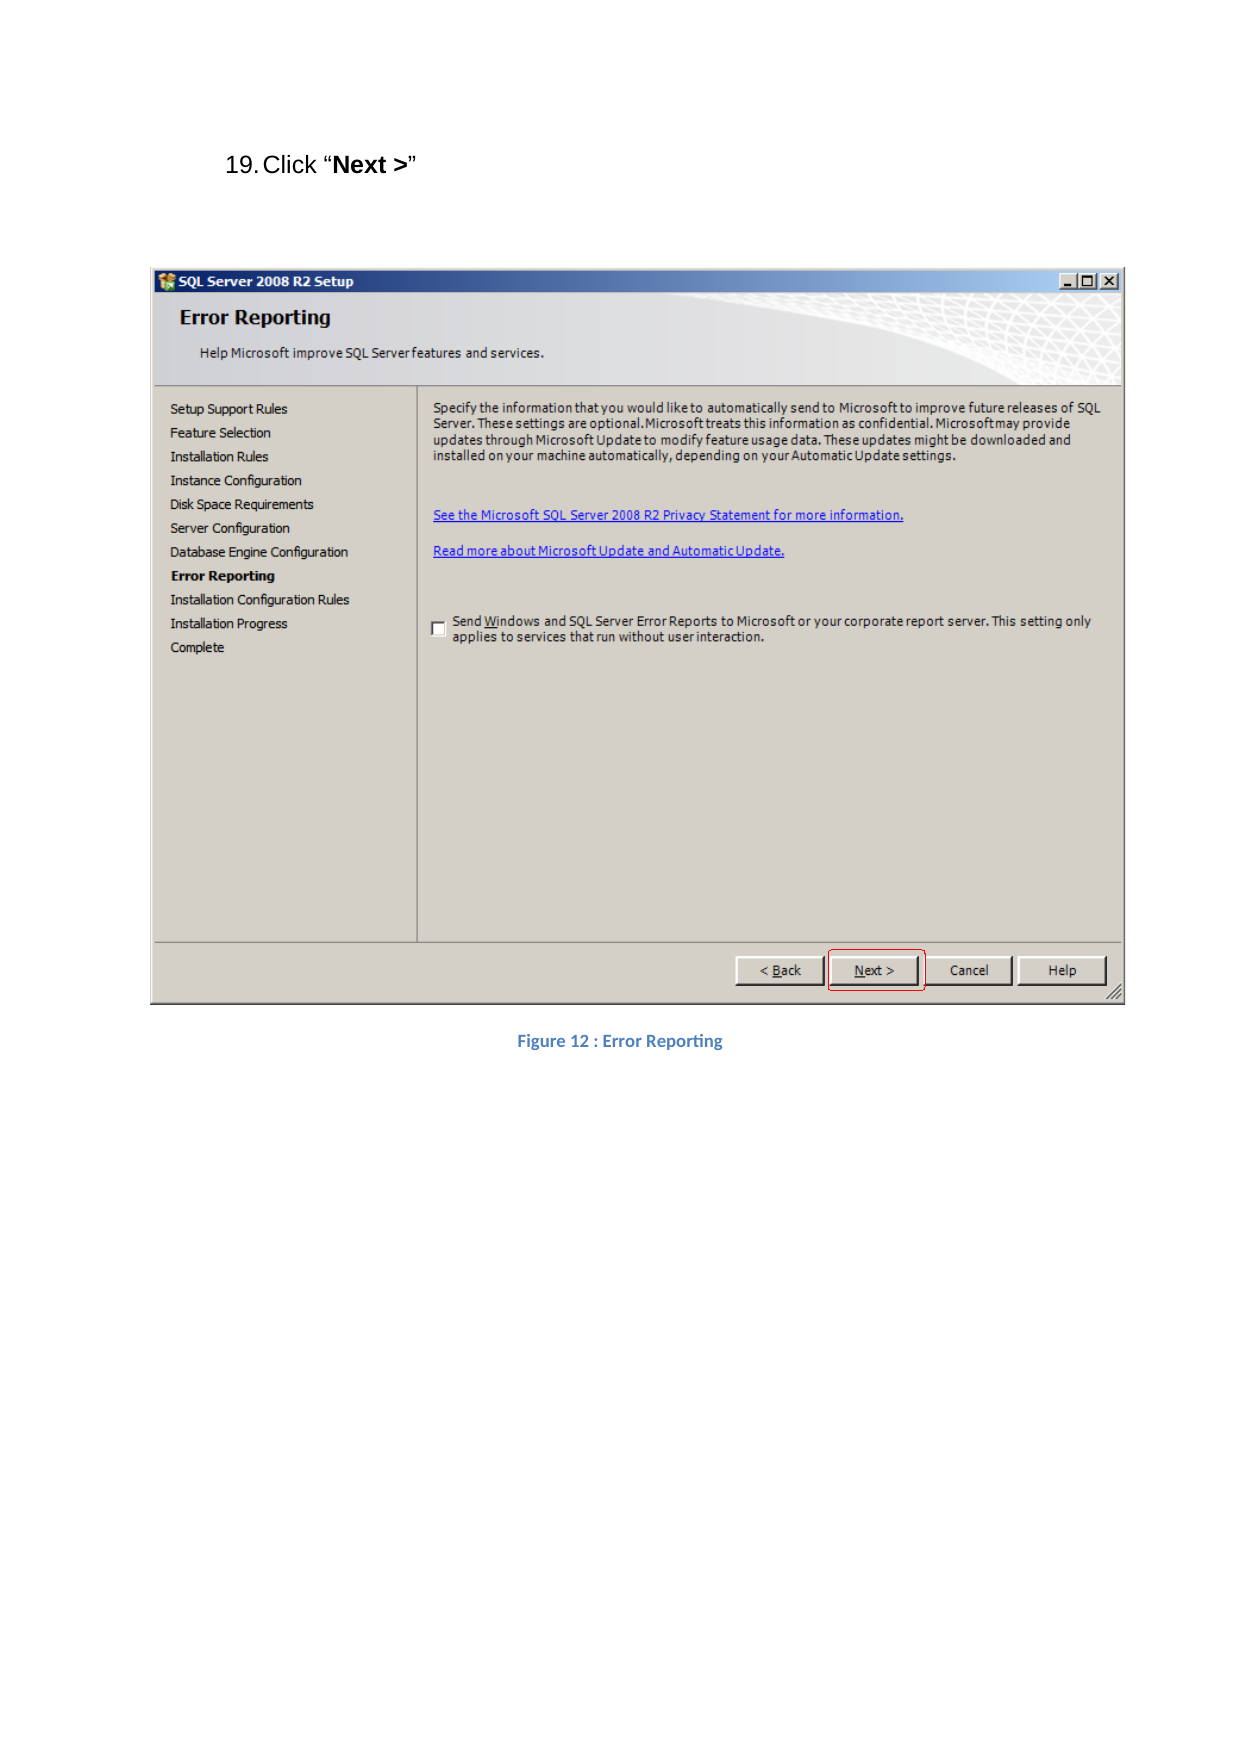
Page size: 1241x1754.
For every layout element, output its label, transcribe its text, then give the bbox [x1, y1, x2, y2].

picture [150, 267, 1125, 1005]
text Figure 12 : Error Reporting [150, 1029, 1090, 1052]
list Click “Next >” [225, 150, 1090, 179]
